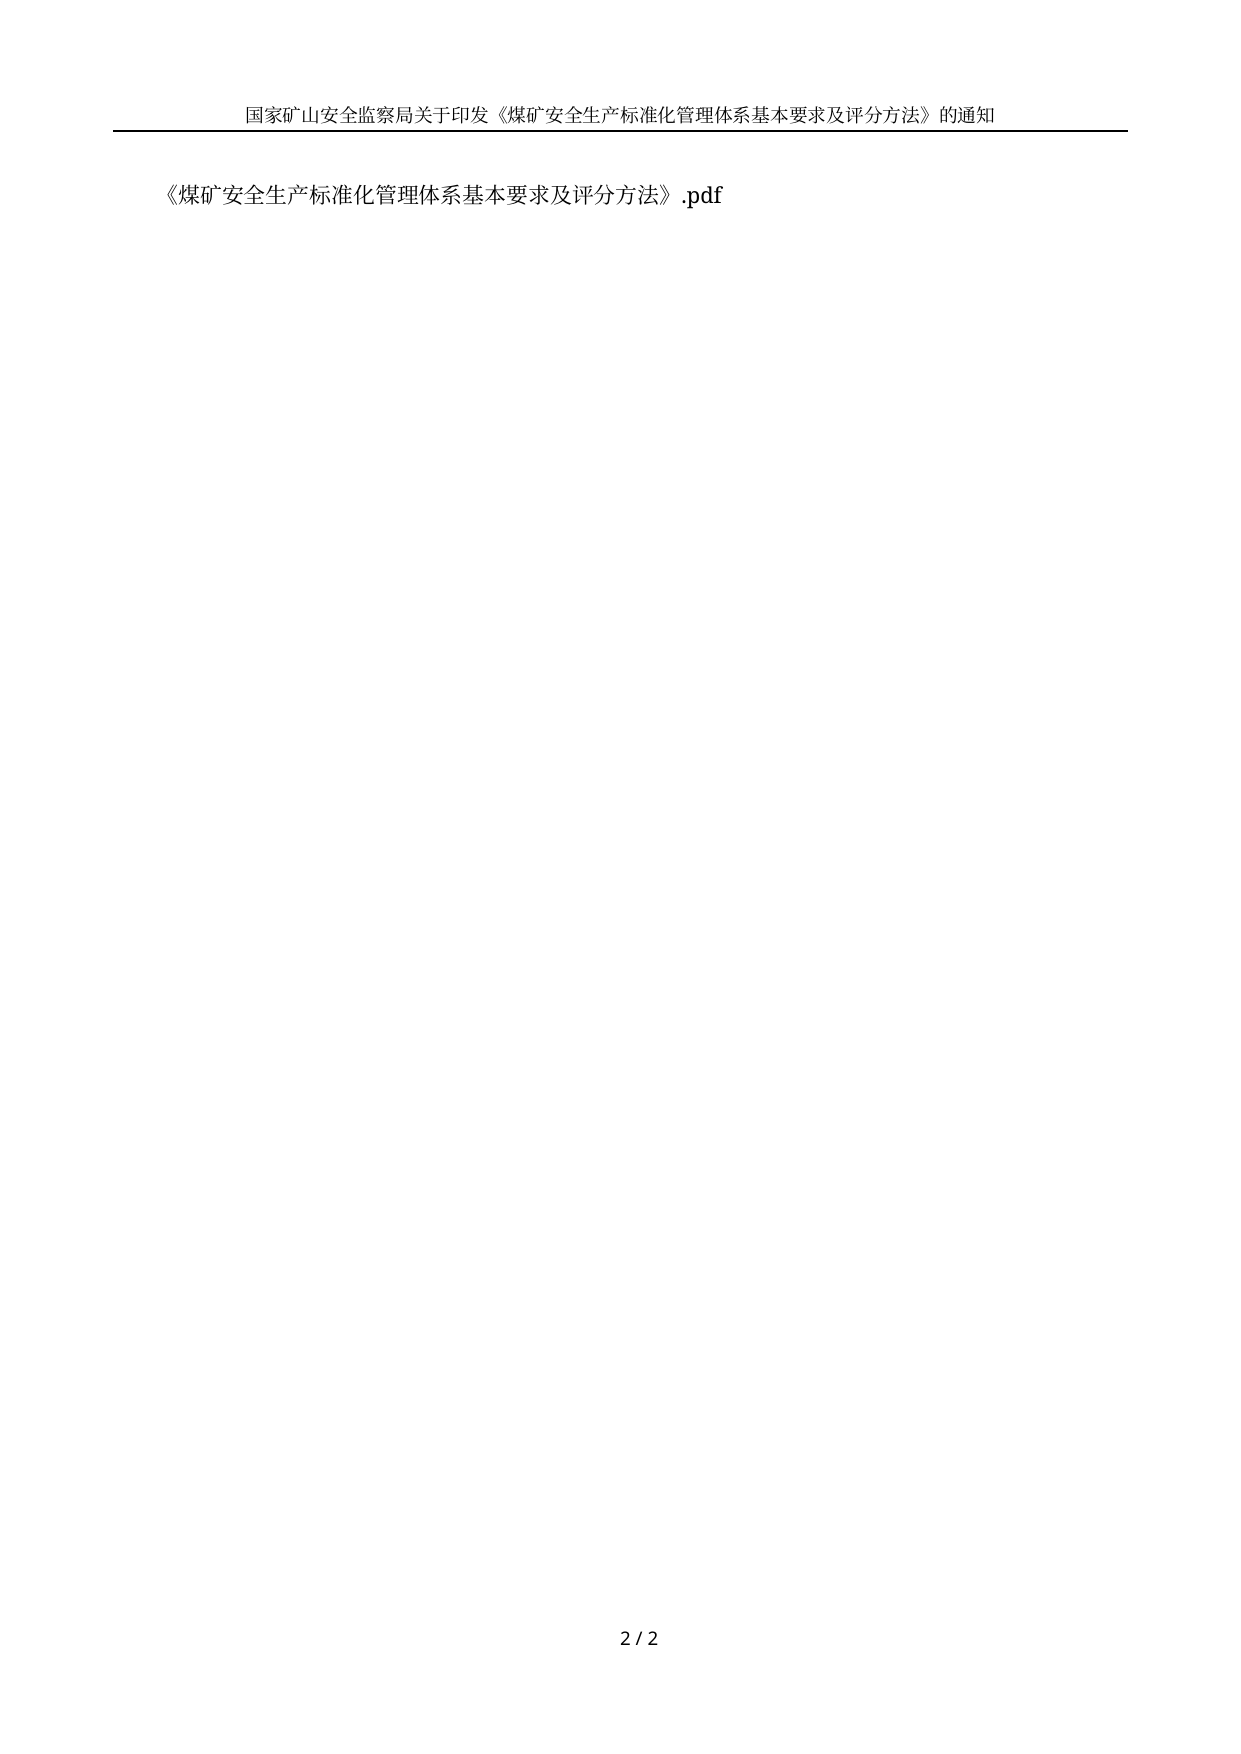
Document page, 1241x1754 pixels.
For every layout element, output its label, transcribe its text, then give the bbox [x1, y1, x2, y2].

text 《煤矿安全生产标准化管理体系基本要求及评分方法》.pdf [112, 172, 1128, 216]
